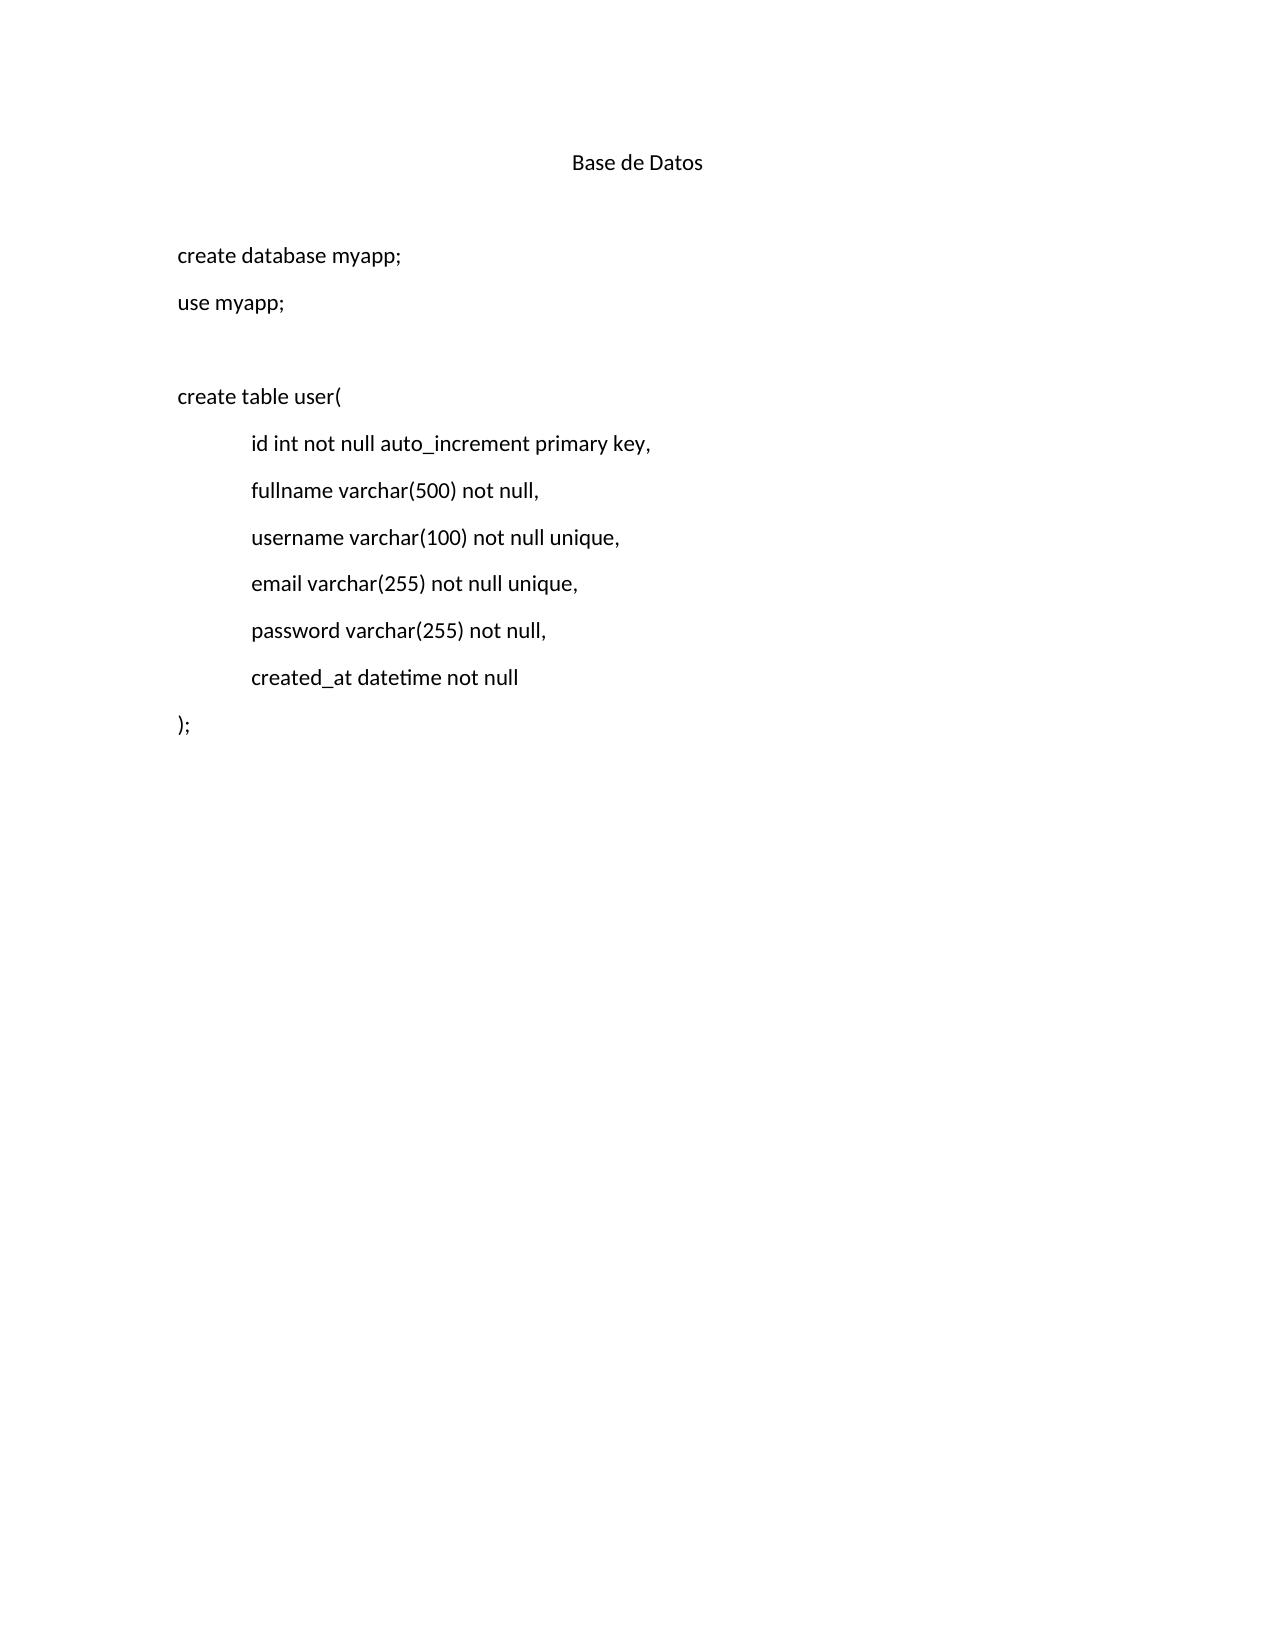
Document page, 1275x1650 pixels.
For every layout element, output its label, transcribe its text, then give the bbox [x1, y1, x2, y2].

text ); [177, 710, 1098, 738]
text created_at datetime not null [177, 663, 1098, 691]
text id int not null auto_increment primary key, [177, 429, 1098, 457]
text fullname varchar(500) not null, [177, 476, 1098, 504]
text email varchar(255) not null unique, [177, 569, 1098, 597]
text username varchar(100) not null unique, [177, 523, 1098, 551]
text Base de Datos [177, 148, 1098, 176]
text create table user( [177, 382, 1098, 410]
text create database myapp; [177, 241, 1098, 269]
text use myapp; [177, 288, 1098, 316]
text password varchar(255) not null, [177, 616, 1098, 644]
